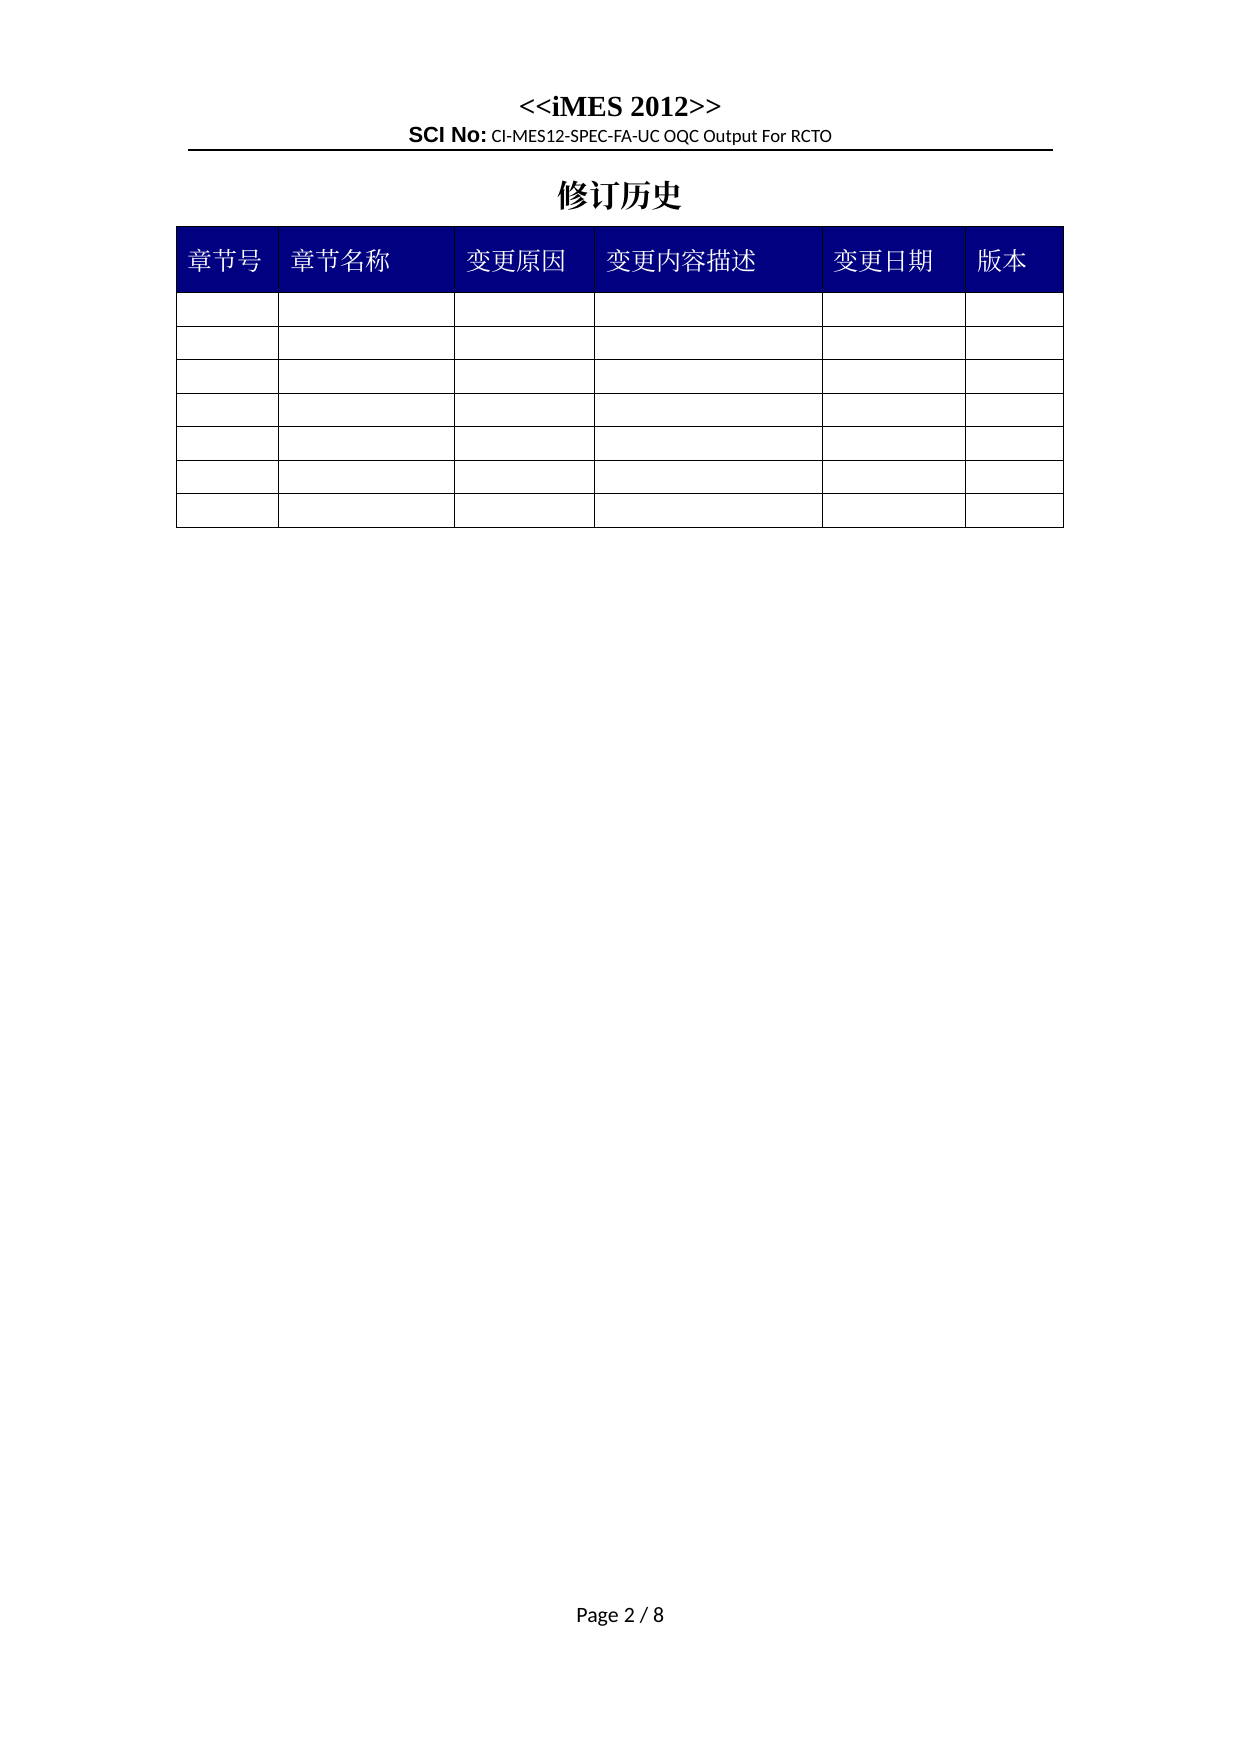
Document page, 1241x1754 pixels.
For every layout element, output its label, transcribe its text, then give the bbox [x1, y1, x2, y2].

table_cell [823, 494, 965, 527]
table_cell [823, 293, 965, 326]
table_cell [595, 327, 822, 359]
table_cell [279, 427, 454, 460]
table_cell [177, 461, 278, 493]
table_header 变更原因 [455, 227, 594, 292]
table_cell [177, 427, 278, 460]
table_cell [279, 494, 454, 527]
table_header 变更内容描述 [595, 227, 822, 292]
table_cell [595, 293, 822, 326]
table_cell [177, 394, 278, 426]
table_cell [455, 360, 594, 393]
table_cell [823, 394, 965, 426]
table_cell [455, 394, 594, 426]
table_cell [177, 360, 278, 393]
table_cell [966, 293, 1063, 326]
table_cell [966, 494, 1063, 527]
table_cell [279, 327, 454, 359]
table_cell [455, 293, 594, 326]
table_cell [595, 394, 822, 426]
table_cell [279, 461, 454, 493]
table_cell [279, 360, 454, 393]
table_cell [823, 427, 965, 460]
table_cell [455, 461, 594, 493]
table_cell [177, 293, 278, 326]
table_cell [823, 327, 965, 359]
table_cell [595, 494, 822, 527]
table_cell [455, 327, 594, 359]
table_header 章节号 [177, 227, 278, 292]
table_cell [455, 427, 594, 460]
table_header 变更日期 [823, 227, 965, 292]
table_cell [455, 494, 594, 527]
table_cell [177, 327, 278, 359]
table_cell [966, 327, 1063, 359]
table_header 版本 [966, 227, 1063, 292]
table_cell [966, 461, 1063, 493]
table_cell [279, 293, 454, 326]
table_cell [177, 494, 278, 527]
table_cell [966, 394, 1063, 426]
text 修订历史 [187, 161, 1053, 226]
table_cell [823, 360, 965, 393]
table_header 章节名称 [279, 227, 454, 292]
table_cell [595, 461, 822, 493]
table_cell [823, 461, 965, 493]
table_cell [279, 394, 454, 426]
table_cell [966, 427, 1063, 460]
table_cell [595, 427, 822, 460]
table_cell [966, 360, 1063, 393]
table_cell [595, 360, 822, 393]
